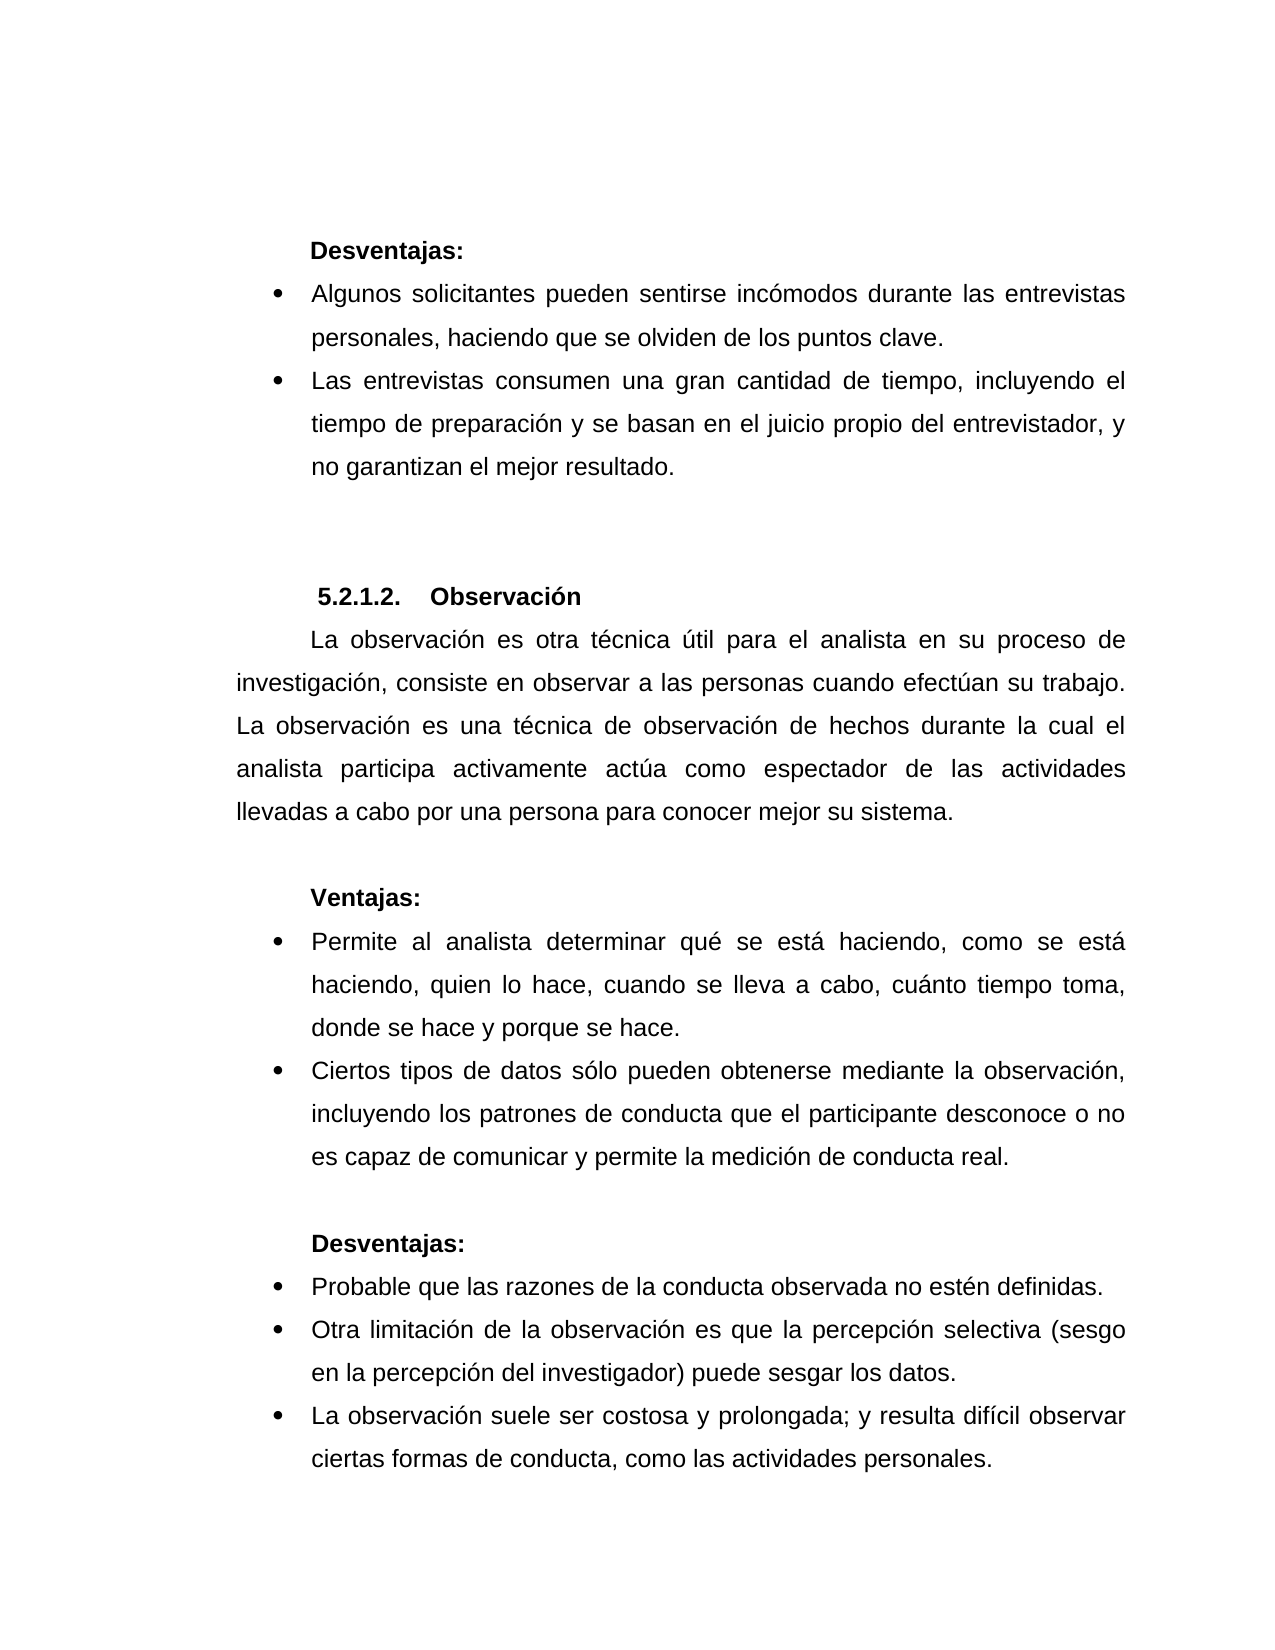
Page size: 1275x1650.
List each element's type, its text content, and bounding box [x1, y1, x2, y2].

list Ciertos tipos de datos sólo pueden obtenerse mediante la observación, incluyendo los patrones de conducta que el participante desconoce o no es capaz de comunicar y permite la medición de conducta real. [274, 1056, 1127, 1171]
list La observación suele ser costosa y prolongada; y resulta difícil observar ciertas formas de conducta, como las actividades personales. [274, 1401, 1127, 1473]
text Desventajas: [236, 236, 1127, 265]
list Desventajas: [311, 1228, 1127, 1257]
list Algunos solicitantes pueden sentirse incómodos durante las entrevistas personales, haciendo que se olviden de los puntos clave. [274, 279, 1127, 351]
text La observación es otra técnica útil para el analista en su proceso de investigación, consiste en observar a las personas cuando efectúan su trabajo. La observación es una técnica de observación de hechos durante la cual el analista participa activamente actúa como espectador de las actividades llevadas a cabo por una persona para conocer mejor su sistema. [236, 624, 1127, 826]
list Las entrevistas consumen una gran cantidad de tiempo, incluyendo el tiempo de preparación y se basan en el juicio propio del entrevistador, y no garantizan el mejor resultado. [274, 366, 1127, 481]
list Permite al analista determinar qué se está haciendo, como se está haciendo, quien lo hace, cuando se lleva a cabo, cuánto tiempo toma, donde se hace y porque se hace. [274, 926, 1127, 1042]
text Ventajas: [236, 883, 1127, 912]
list Probable que las razones de la conducta observada no estén definidas. [274, 1272, 1127, 1301]
list Otra limitación de la observación es que la percepción selectiva (sesgo en la percepción del investigador) puede sesgar los datos. [274, 1315, 1127, 1387]
list Observación [317, 581, 1127, 610]
